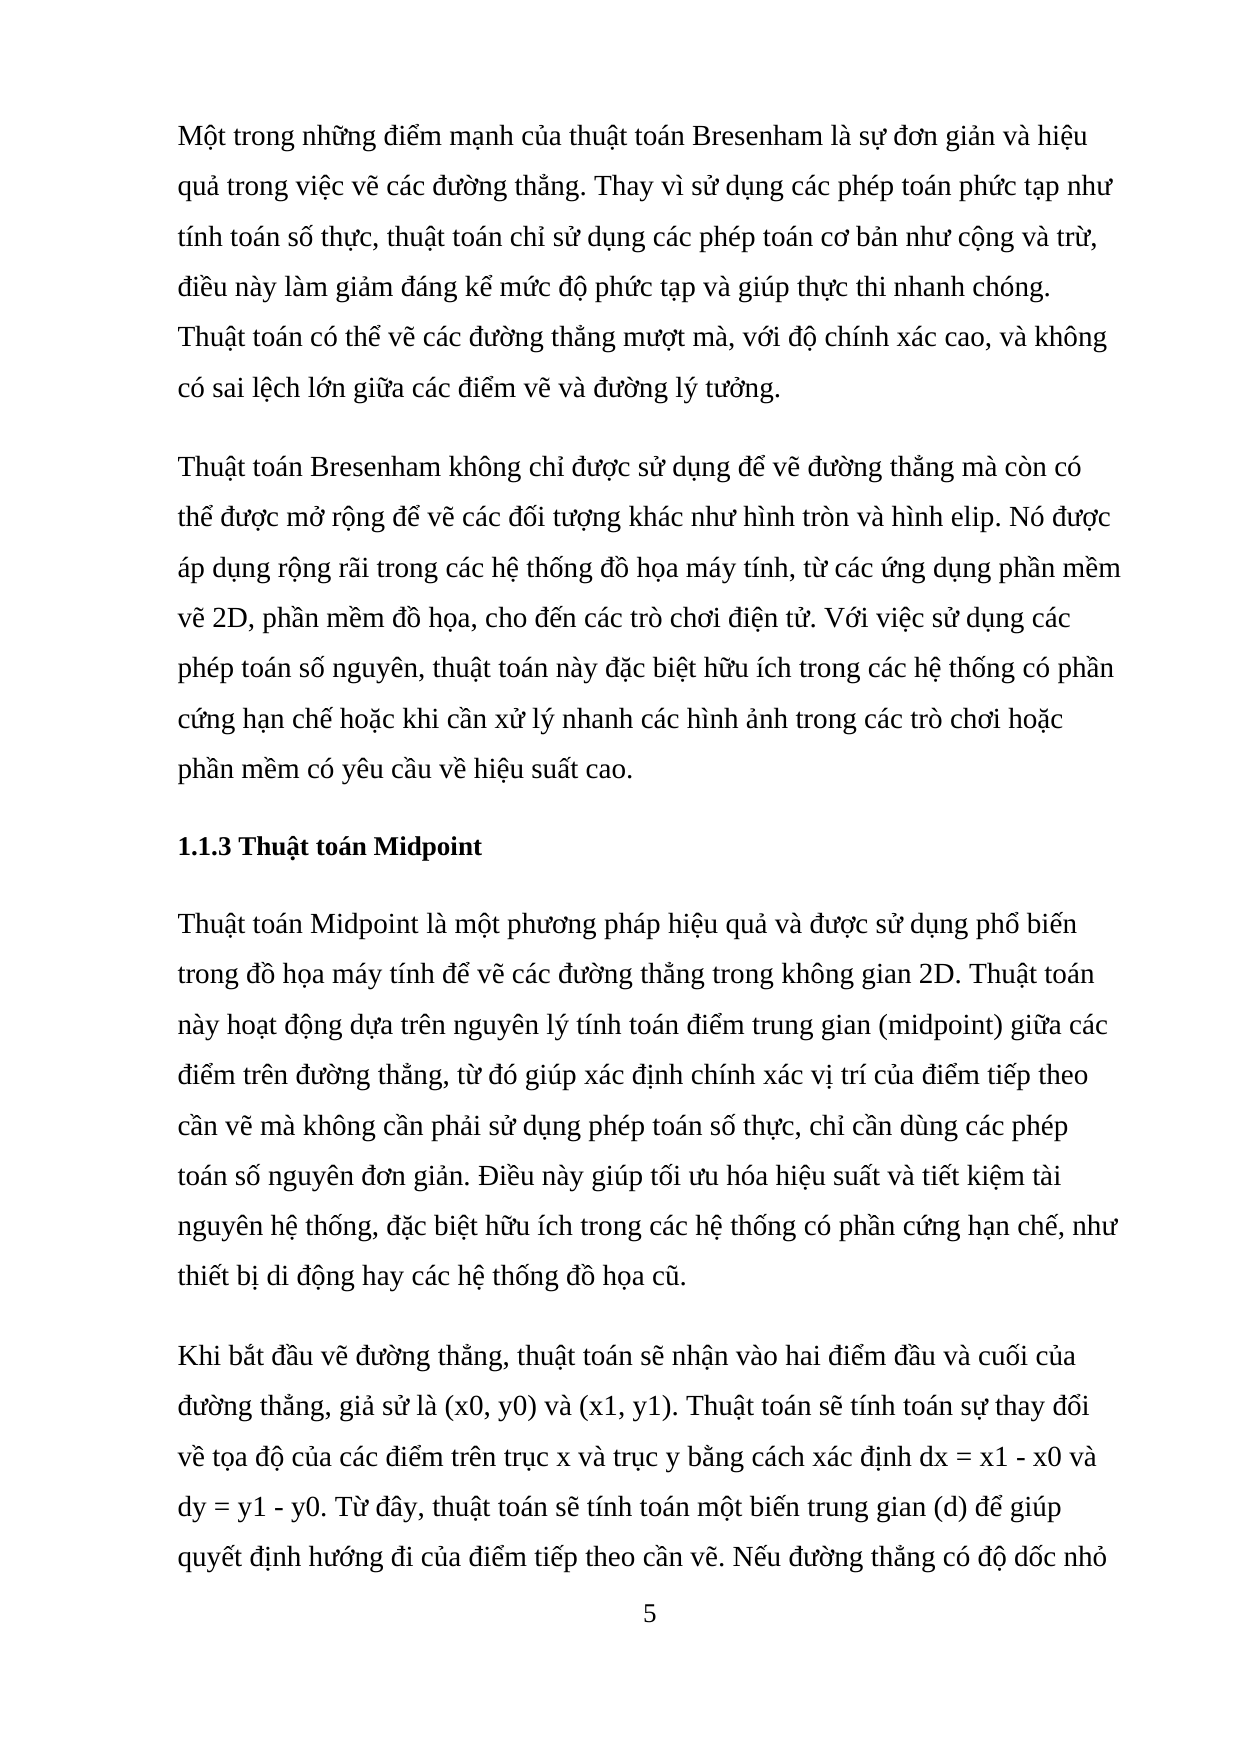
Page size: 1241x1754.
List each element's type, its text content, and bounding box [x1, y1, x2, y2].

text Thuật toán Midpoint là một phương pháp hiệu quả và được sử dụng phổ biến trong đồ họa máy tính để vẽ các đường thẳng trong không gian 2D. Thuật toán này hoạt động dựa trên nguyên lý tính toán điểm trung gian (midpoint) giữa các điểm trên đường thẳng, từ đó giúp xác định chính xác vị trí của điểm tiếp theo cần vẽ mà không cần phải sử dụng phép toán số thực, chỉ cần dùng các phép toán số nguyên đơn giản. Điều này giúp tối ưu hóa hiệu suất và tiết kiệm tài nguyên hệ thống, đặc biệt hữu ích trong các hệ thống có phần cứng hạn chế, như thiết bị di động hay các hệ thống đồ họa cũ. [177, 906, 1122, 1292]
text Thuật toán Bresenham không chỉ được sử dụng để vẽ đường thẳng mà còn có thể được mở rộng để vẽ các đối tượng khác như hình tròn và hình elip. Nó được áp dụng rộng rãi trong các hệ thống đồ họa máy tính, từ các ứng dụng phần mềm vẽ 2D, phần mềm đồ họa, cho đến các trò chơi điện tử. Với việc sử dụng các phép toán số nguyên, thuật toán này đặc biệt hữu ích trong các hệ thống có phần cứng hạn chế hoặc khi cần xử lý nhanh các hình ảnh trong các trò chơi hoặc phần mềm có yêu cầu về hiệu suất cao. [177, 449, 1122, 784]
subtitle Thuật toán Midpoint [177, 831, 1122, 862]
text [177, 1338, 1122, 1573]
text Một trong những điểm mạnh của thuật toán Bresenham là sự đơn giản và hiệu quả trong việc vẽ các đường thẳng. Thay vì sử dụng các phép toán phức tạp như tính toán số thực, thuật toán chỉ sử dụng các phép toán cơ bản như cộng và trừ, điều này làm giảm đáng kể mức độ phức tạp và giúp thực thi nhanh chóng. Thuật toán có thể vẽ các đường thẳng mượt mà, với độ chính xác cao, và không có sai lệch lớn giữa các điểm vẽ và đường lý tưởng. [177, 118, 1122, 403]
